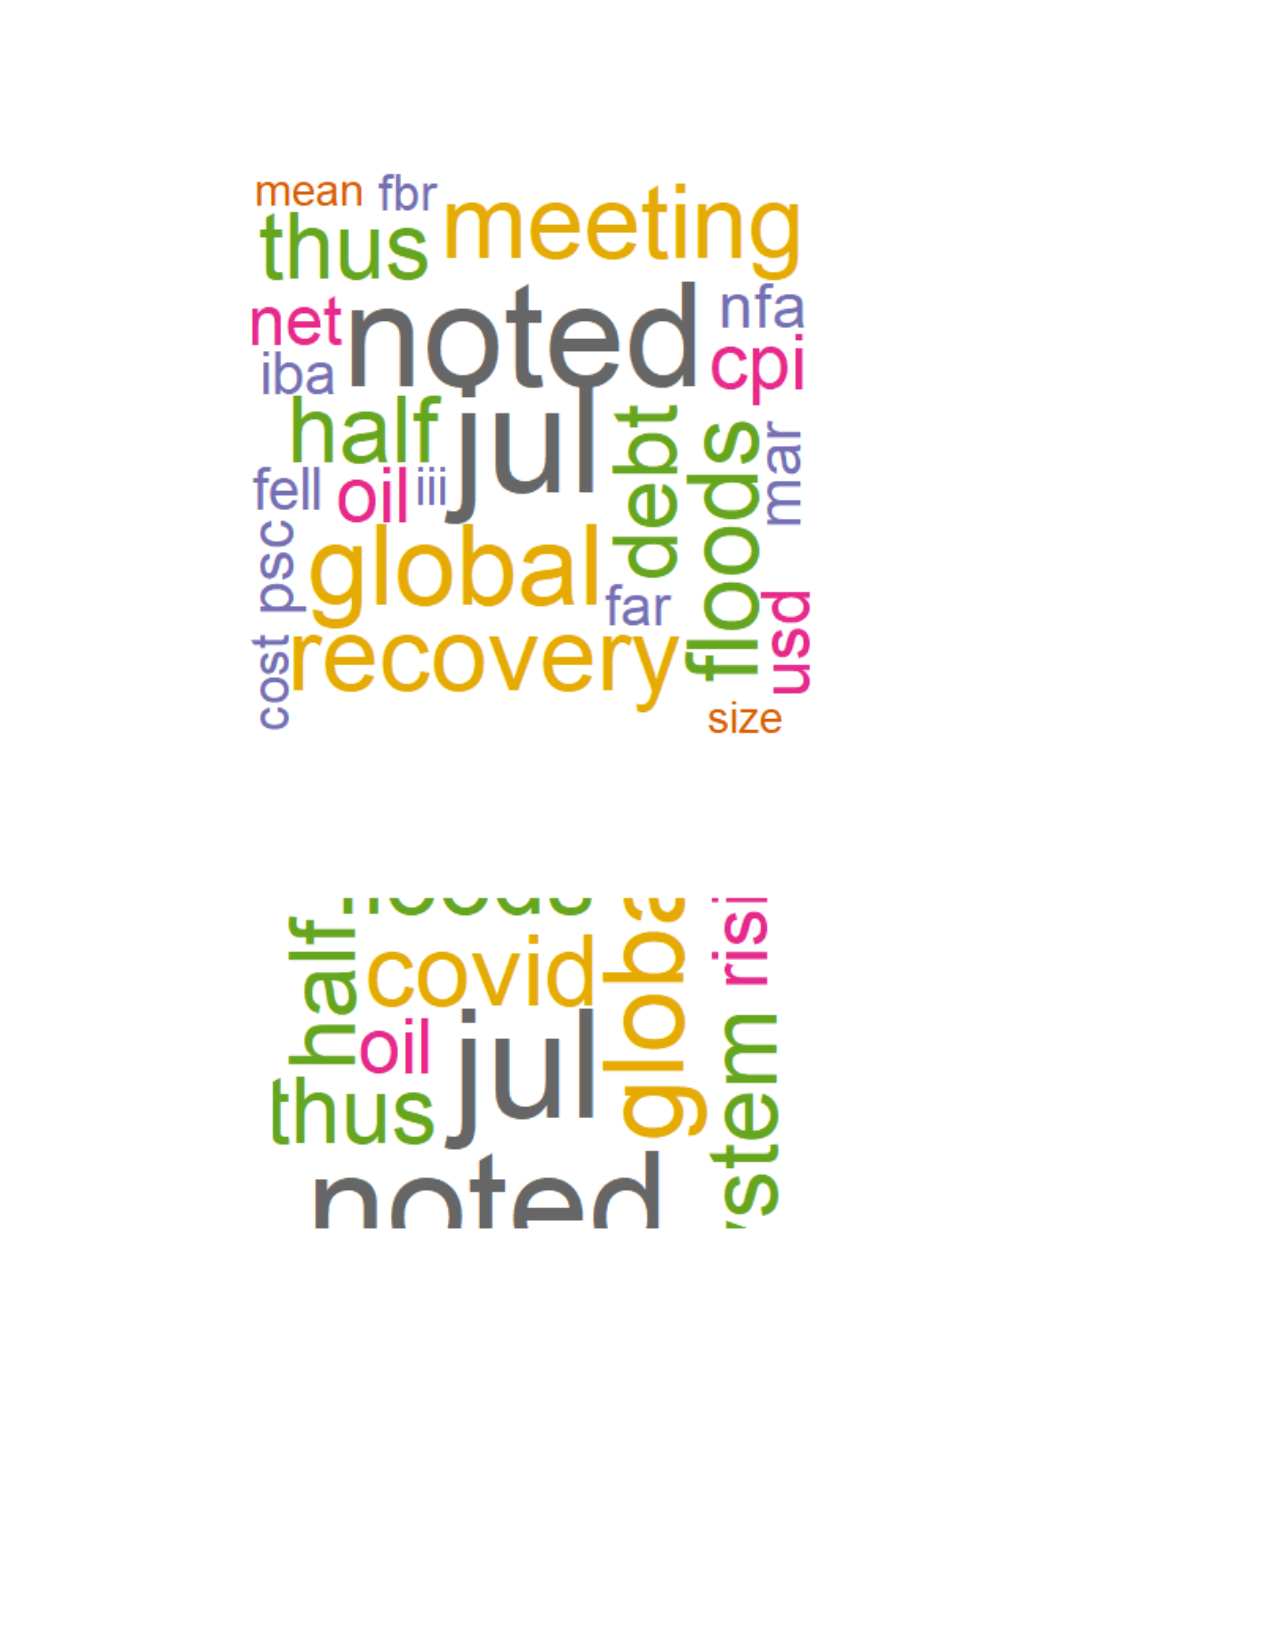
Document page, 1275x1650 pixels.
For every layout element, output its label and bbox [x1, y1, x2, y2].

picture [150, 150, 908, 757]
picture [150, 775, 908, 1382]
